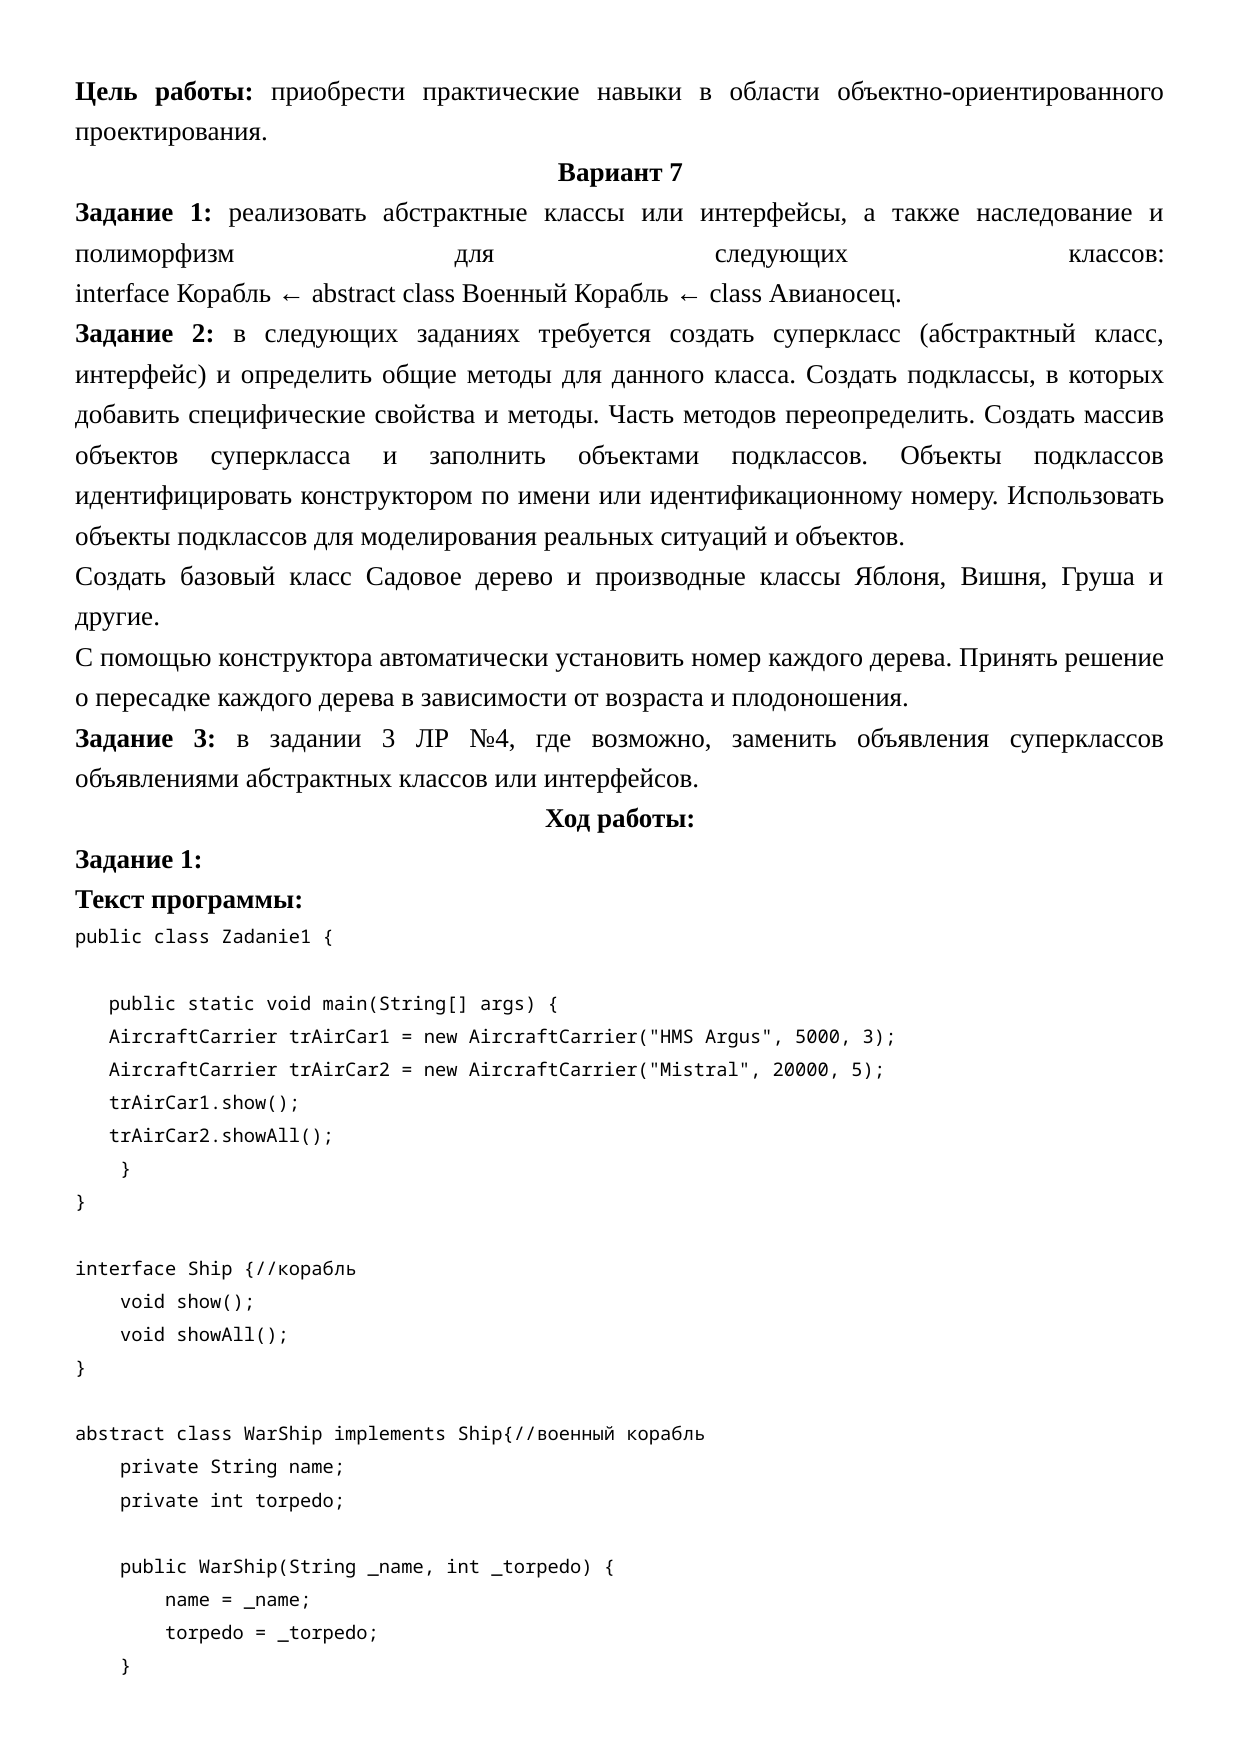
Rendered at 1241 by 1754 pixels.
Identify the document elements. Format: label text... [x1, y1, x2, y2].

text Цель работы: приобрести практические навыки в области объектно-ориентированного проектирования. [75, 75, 1165, 147]
text name = _name; [75, 1586, 1165, 1612]
text Текст программы: [75, 883, 1165, 914]
text abstract class WarShip implements Ship{//военный корабль [75, 1421, 1165, 1446]
text } [75, 1189, 1165, 1214]
text private String name; [75, 1454, 1165, 1479]
text Создать базовый класс Садовое дерево и производные классы Яблоня, Вишня, Груша и другие. [75, 560, 1165, 632]
text interface Ship {//корабль [75, 1255, 1165, 1281]
text Задание 1: [75, 843, 1165, 874]
text Вариант 7 [75, 156, 1165, 187]
text } [75, 1354, 1165, 1380]
text Ход работы: [75, 802, 1165, 834]
text Задание 2: в следующих заданиях требуется создать суперкласс (абстрактный класс, интерфейс) и определить общие методы для данного класса. Создать подклассы, в которых добавить специфические свойства и методы. Часть методов переопределить. Создать массив объектов суперкласса и заполнить объектами подклассов. Объекты подклассов идентифицировать конструктором по имени или идентификационному номеру. Использовать объекты подклассов для моделирования реальных ситуаций и объектов. [75, 317, 1165, 551]
text trAirCar2.showAll(); [75, 1122, 1165, 1148]
text AircraftCarrier trAirCar2 = new AircraftCarrier("Mistral", 20000, 5); [75, 1056, 1165, 1082]
text void show(); [75, 1288, 1165, 1314]
text torpedo = _torpedo; [75, 1619, 1165, 1645]
text } [75, 1156, 1165, 1181]
text AircraftCarrier trAirCar1 = new AircraftCarrier("HMS Argus", 5000, 3); [75, 1023, 1165, 1049]
text public static void main(String[] args) { [75, 990, 1165, 1016]
text } [75, 1652, 1165, 1678]
text void showAll(); [75, 1321, 1165, 1347]
text С помощью конструктора автоматически установить номер каждого дерева. Принять решение о пересадке каждого дерева в зависимости от возраста и плодоношения. [75, 641, 1165, 712]
text Задание 1: реализовать абстрактные классы или интерфейсы, а также наследование и полиморфизм для следующих классов: interface Корабль ← abstract class Военный Корабль ← class Авианосец. [75, 196, 1165, 308]
text Задание 3: в задании 3 ЛР №4, где возможно, заменить объявления суперклассов объявлениями абстрактных классов или интерфейсов. [75, 722, 1165, 793]
text public class Zadanie1 { [75, 924, 1165, 949]
text trAirCar1.show(); [75, 1089, 1165, 1115]
text private int torpedo; [75, 1487, 1165, 1512]
text public WarShip(String _name, int _torpedo) { [75, 1553, 1165, 1579]
